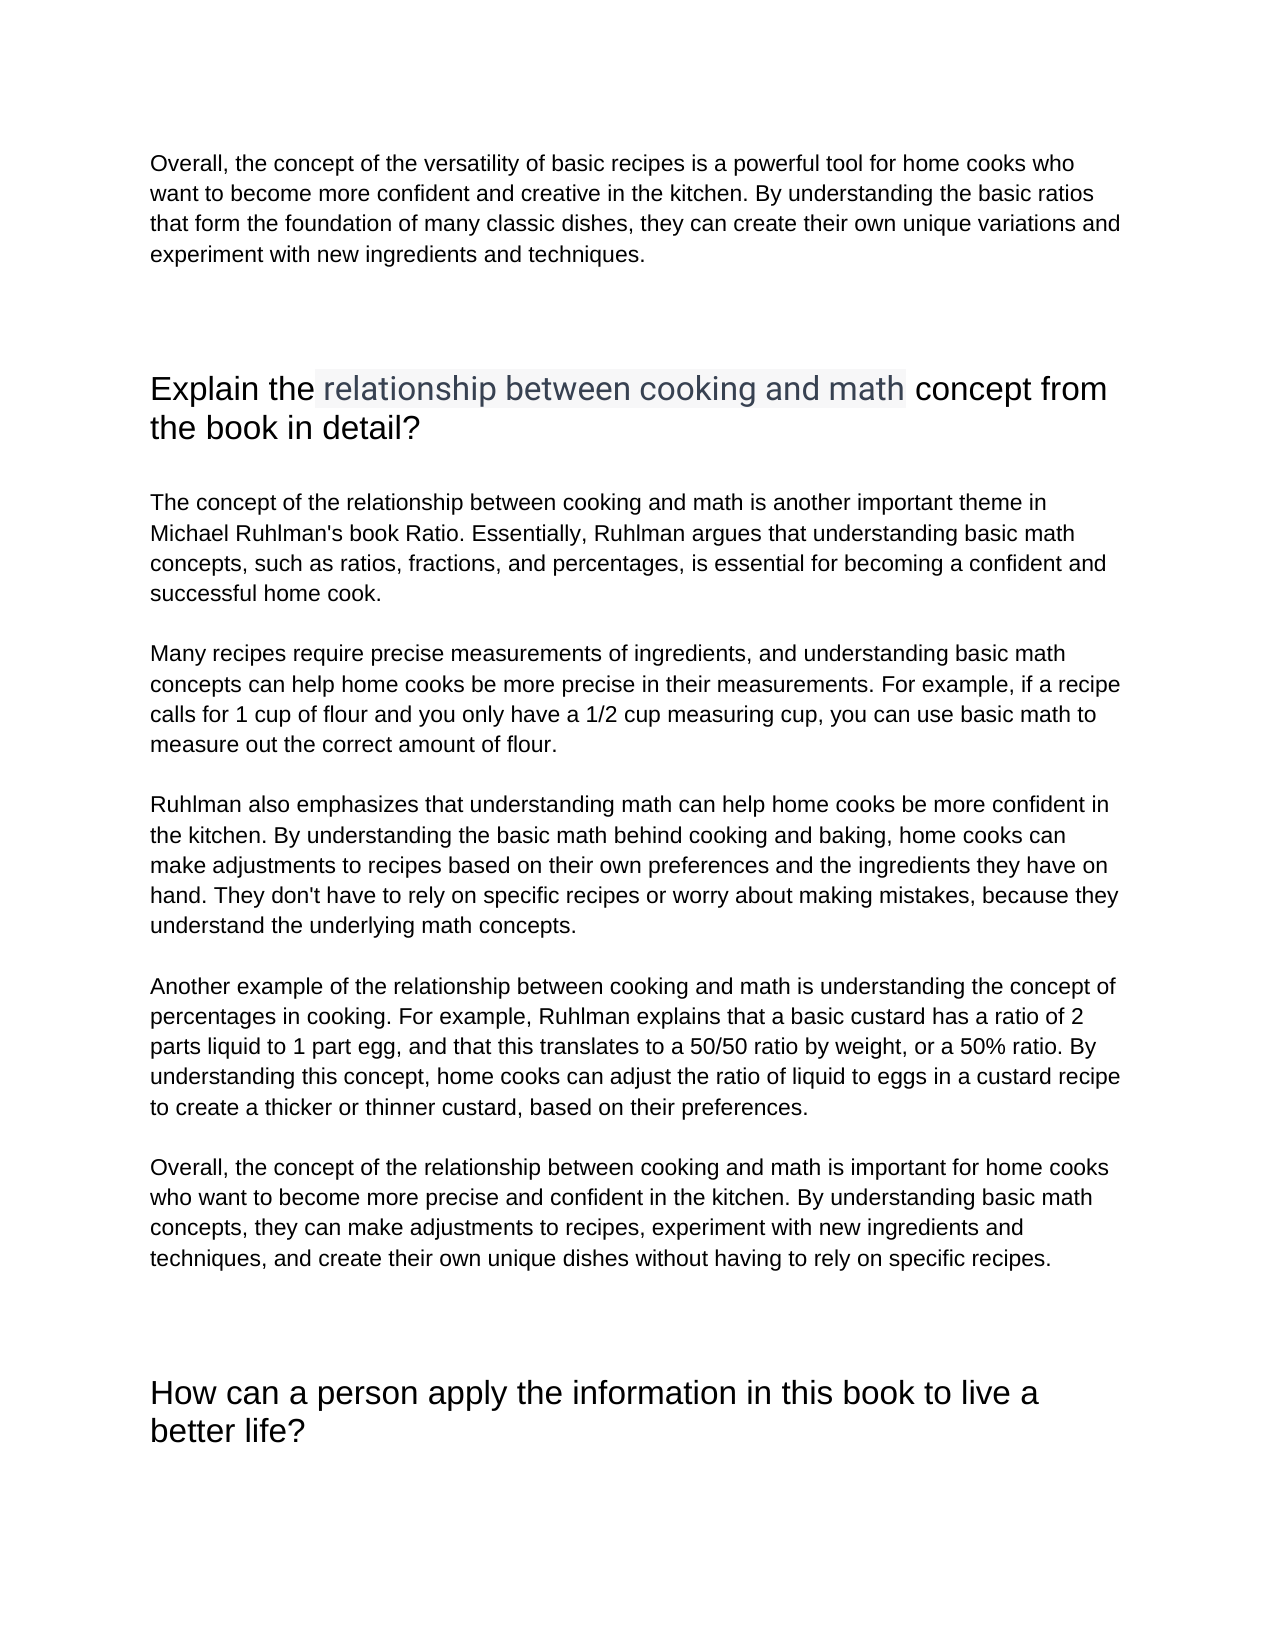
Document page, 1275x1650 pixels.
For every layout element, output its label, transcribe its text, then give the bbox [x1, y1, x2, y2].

text Overall, the concept of the versatility of basic recipes is a powerful tool for home cooks who want to become more confident and creative in the kitchen. By understanding the basic ratios that form the foundation of many classic dishes, they can create their own unique variations and experiment with new ingredients and techniques. [150, 150, 1125, 267]
subtitle How can a person apply the information in this book to live a better life? [150, 1373, 1125, 1449]
text The concept of the relationship between cooking and math is another important theme in Michael Ruhlman's book Ratio. Essentially, Ruhlman argues that understanding basic math concepts, such as ratios, fractions, and percentages, is essential for becoming a confident and successful home cook. [150, 489, 1125, 606]
text Many recipes require precise measurements of ingredients, and understanding basic math concepts can help home cooks be more precise in their measurements. For example, if a recipe calls for 1 cup of flour and you only have a 1/2 cup measuring cup, you can use basic math to measure out the correct amount of flour. [150, 640, 1125, 757]
text Another example of the relationship between cooking and math is understanding the concept of percentages in cooking. For example, Ruhlman explains that a basic custard has a ratio of 2 parts liquid to 1 part egg, and that this translates to a 50/50 ratio by weight, or a 50% ratio. By understanding this concept, home cooks can adjust the ratio of liquid to eggs in a custard recipe to create a thicker or thinner custard, based on their preferences. [150, 973, 1125, 1120]
text Overall, the concept of the relationship between cooking and math is important for home cooks who want to become more precise and confident in the kitchen. By understanding basic math concepts, they can make adjustments to recipes, experiment with new ingredients and techniques, and create their own unique dishes without having to rely on specific recipes. [150, 1154, 1125, 1271]
subtitle Explain the relationship between cooking and math concept from the book in detail? [150, 369, 1125, 447]
text Ruhlman also emphasizes that understanding math can help home cooks be more confident in the kitchen. By understanding the basic math behind cooking and baking, home cooks can make adjustments to recipes based on their own preferences and the ingredients they have on hand. They don't have to rely on specific recipes or worry about making mistakes, because they understand the underlying math concepts. [150, 791, 1125, 939]
